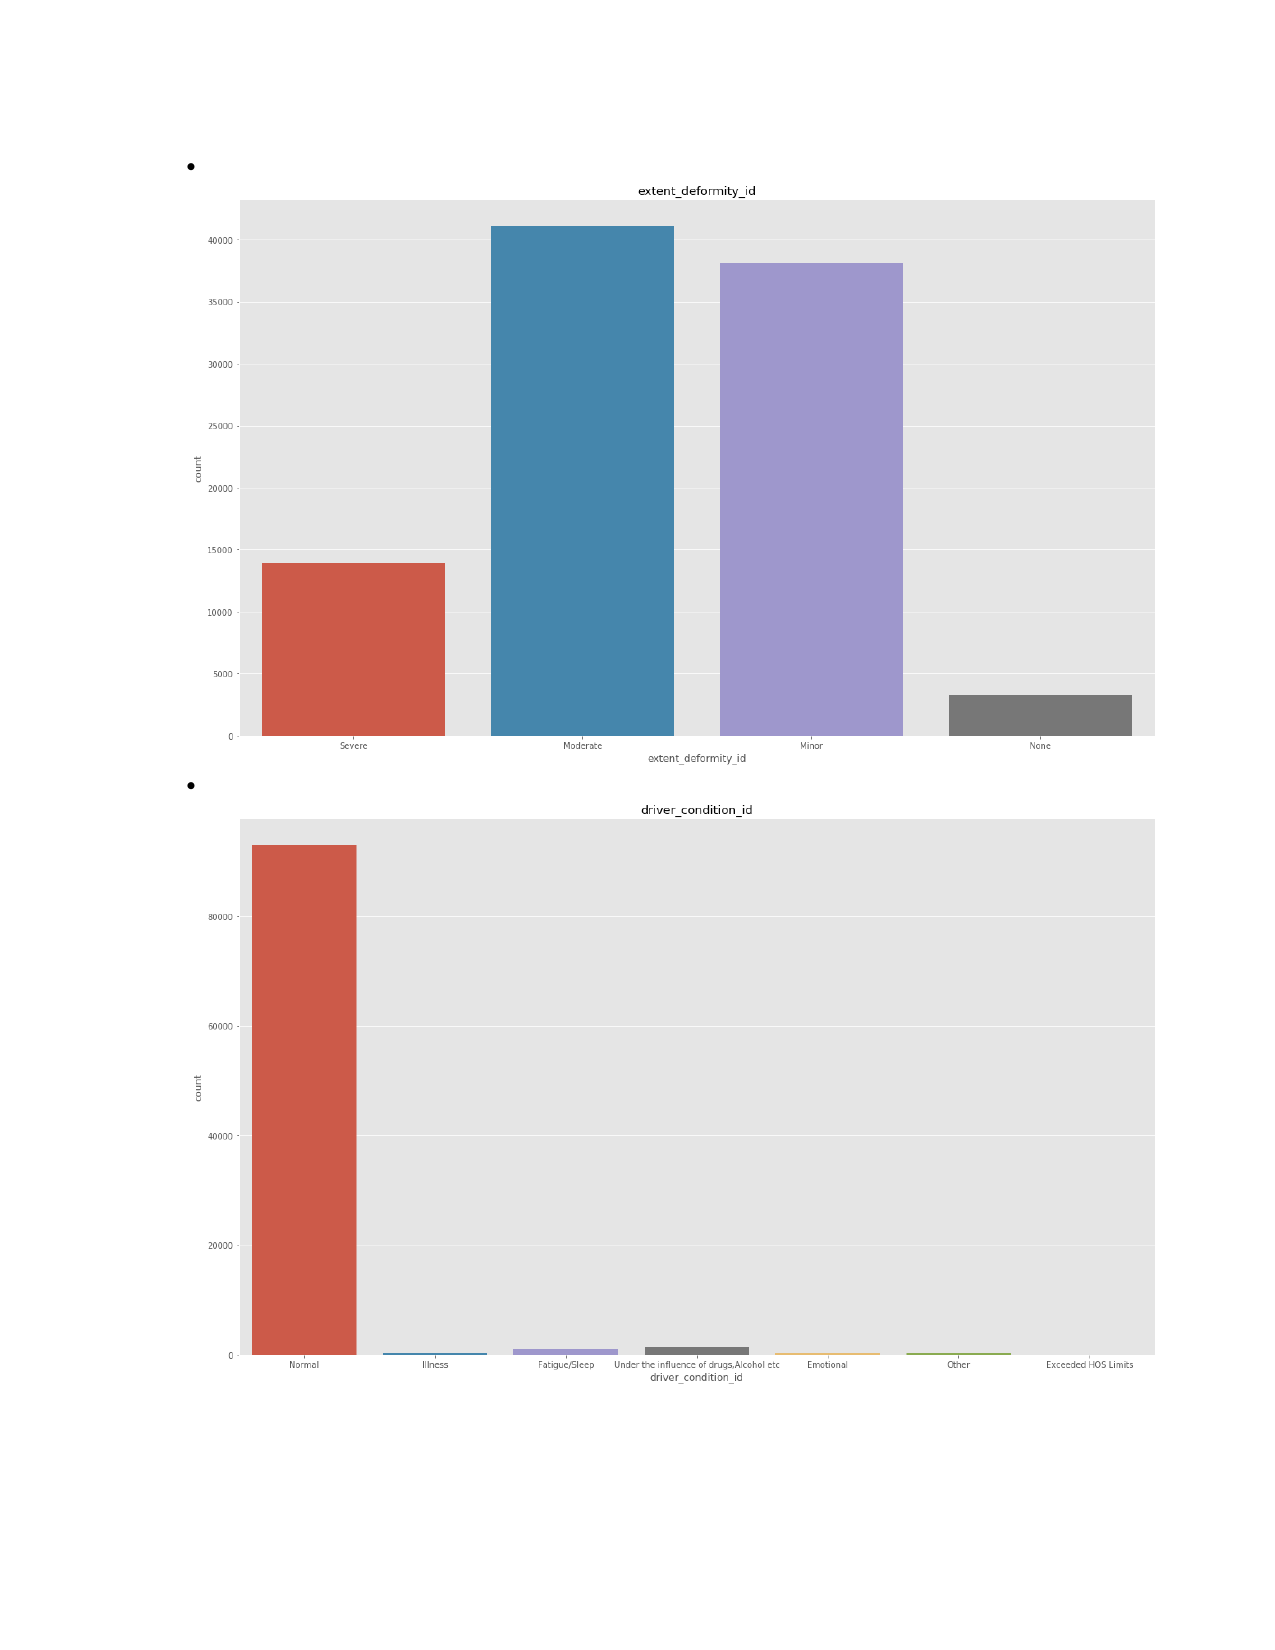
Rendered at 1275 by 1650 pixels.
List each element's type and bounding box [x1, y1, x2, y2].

picture [187, 180, 1163, 769]
picture [187, 799, 1163, 1388]
